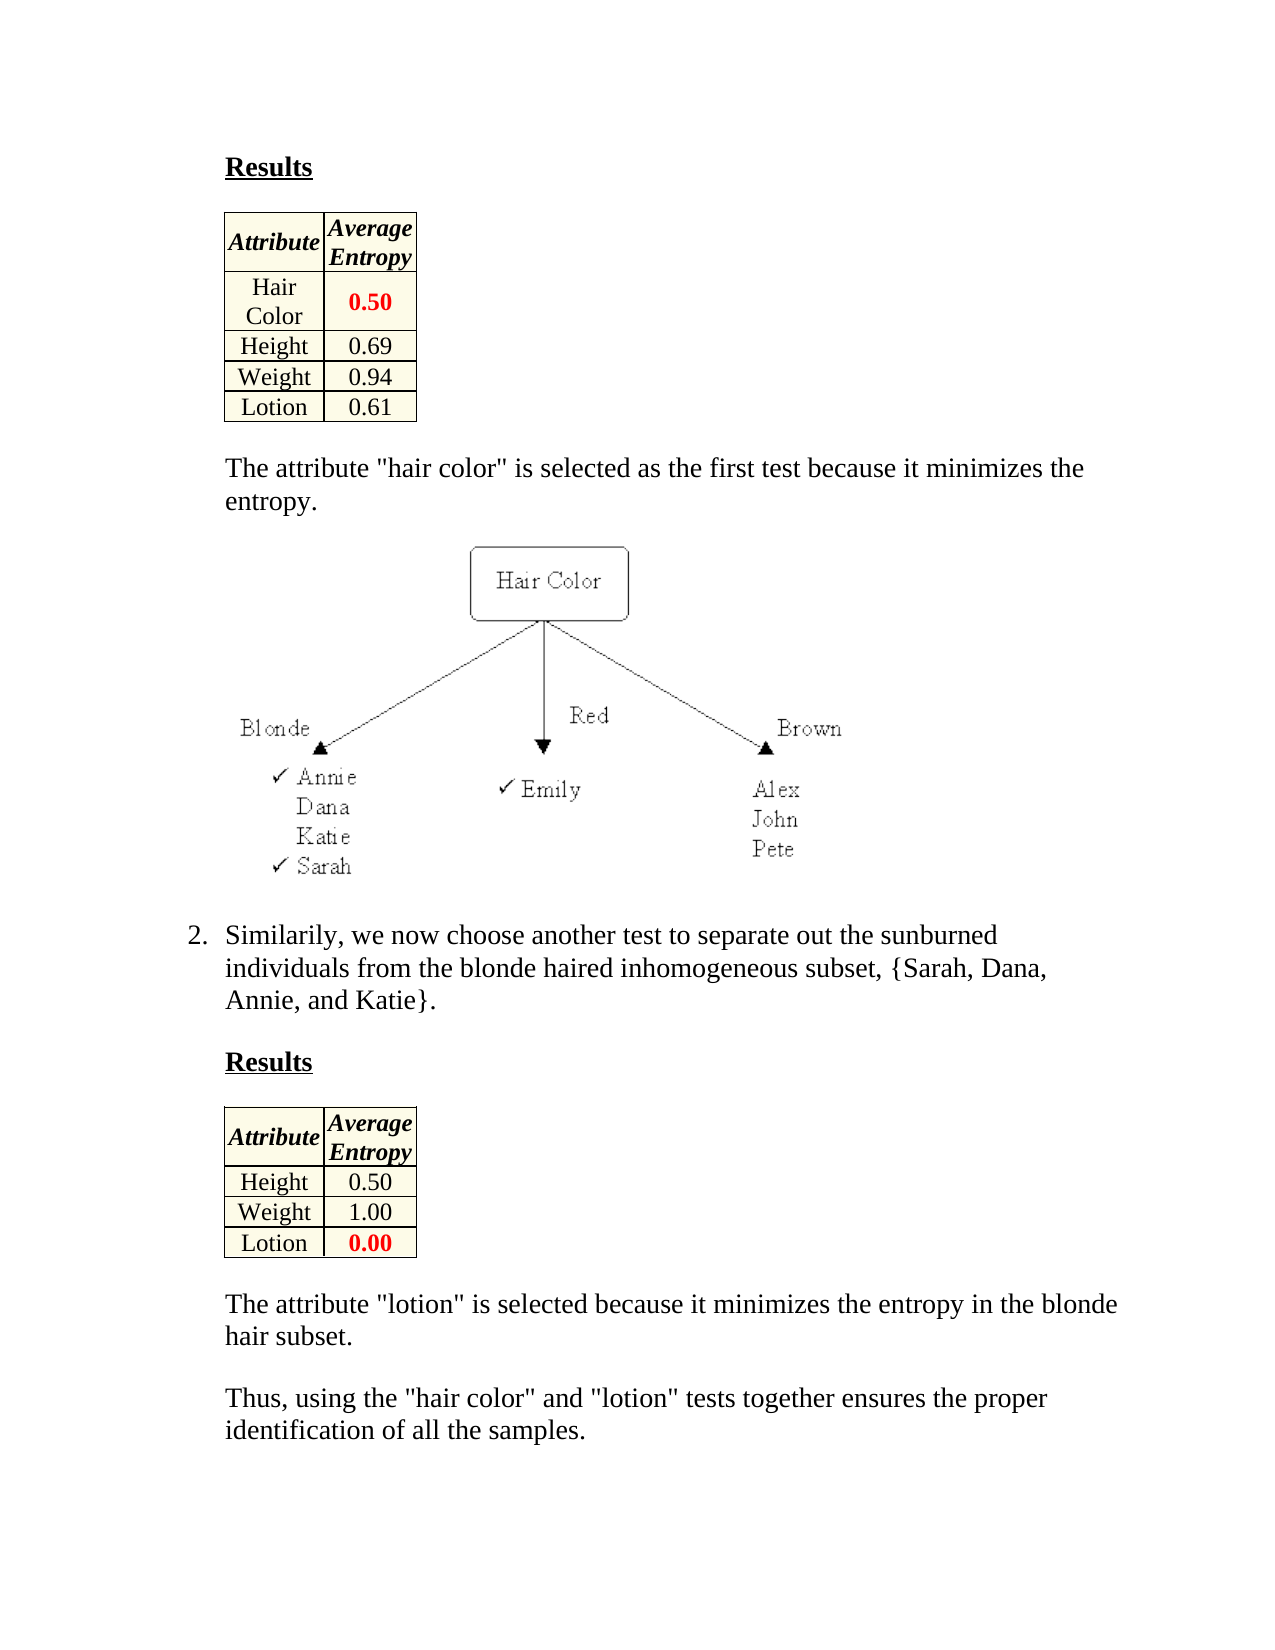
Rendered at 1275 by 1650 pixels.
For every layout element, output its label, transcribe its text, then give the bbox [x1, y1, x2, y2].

text Results [225, 1045, 1125, 1077]
table_cell 1.00 [325, 1197, 416, 1226]
table_cell 0.00 [325, 1228, 416, 1256]
table_cell Weight [225, 362, 323, 390]
table_cell Weight [225, 1197, 323, 1226]
table_cell Lotion [225, 392, 323, 421]
table_header Average Entropy [325, 213, 416, 271]
table_cell 0.69 [325, 331, 416, 360]
text The attribute "hair color" is selected as the first test because it minimizes the entropy. [225, 451, 1125, 516]
table_header Attribute [225, 1108, 323, 1165]
table_cell Hair Color [225, 272, 323, 330]
picture [225, 545, 859, 890]
table_cell Height [225, 1167, 323, 1196]
table_cell Height [225, 331, 323, 360]
text The attribute "lotion" is selected because it minimizes the entropy in the blonde hair subset. [225, 1287, 1125, 1352]
table_cell 0.61 [325, 392, 416, 421]
text Thus, using the "hair color" and "lotion" tests together ensures the proper identification of all the samples. [225, 1381, 1125, 1446]
table_header Attribute [225, 213, 323, 271]
table_cell 0.50 [325, 1167, 416, 1196]
list Similarily, we now choose another test to separate out the sunburned individuals from the blonde haired inhomogeneous subset, {Sarah, Dana, Annie, and Katie}. [187, 918, 1125, 1016]
table_cell 0.50 [325, 272, 416, 330]
table_cell Lotion [225, 1228, 323, 1256]
table_header Average Entropy [325, 1108, 416, 1165]
text Results [225, 150, 1125, 182]
table_cell 0.94 [325, 362, 416, 390]
